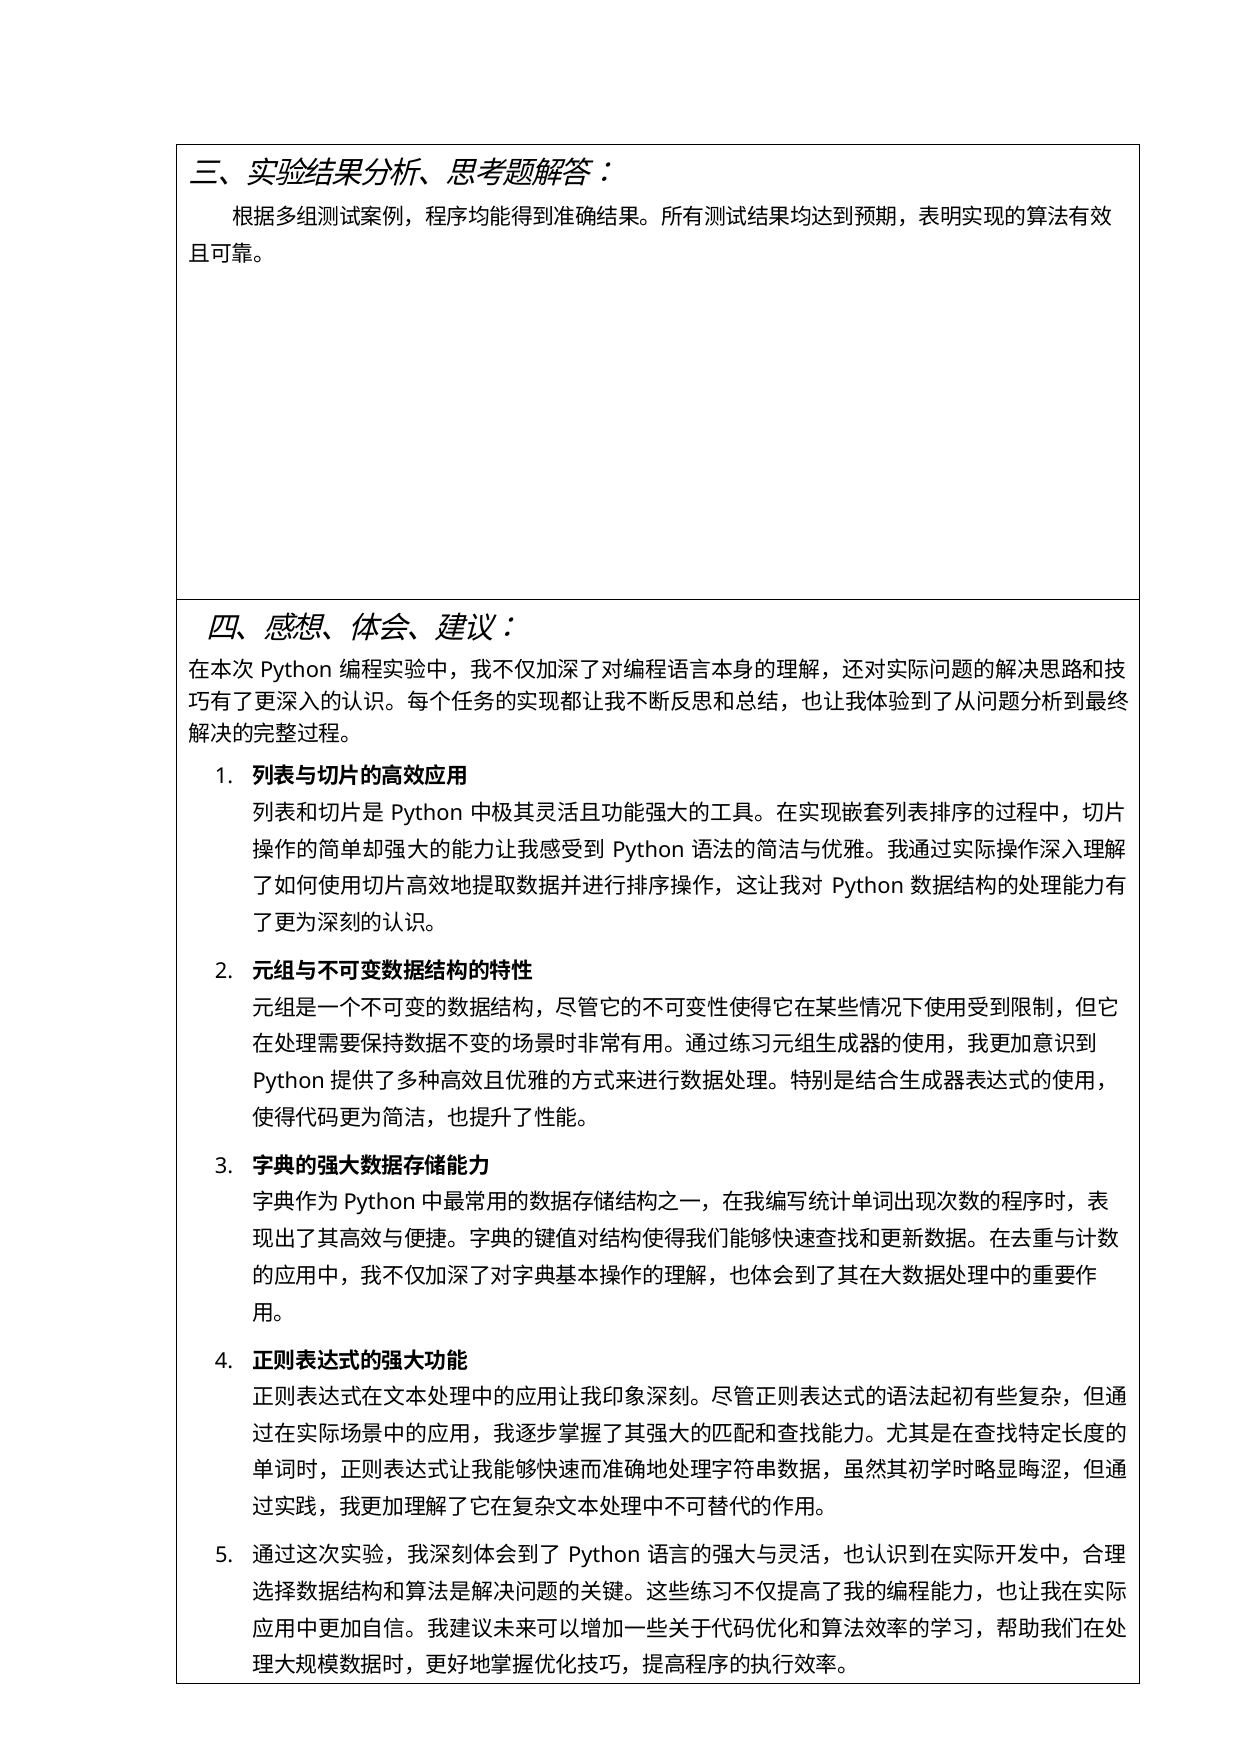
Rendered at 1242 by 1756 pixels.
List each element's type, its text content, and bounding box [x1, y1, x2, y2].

table_header 三、实验结果分析、思考题解答∶ 根据多组测试案例，程序均能得到准确结果。所有测试结果均达到预期，表明实现的算法有效且可靠。 [177, 145, 1139, 599]
table_cell 四、感想、体会、建议∶ 在本次 Python 编程实验中，我不仅加深了对编程语言本身的理解，还对实际问题的解决思路和技巧有了更深入的认识。每个任务的实现都让我不断反思和总结，也让我体验到了从问题分析到最终解决的完整过程。 列表与切片的高效应用 列表和切片是 Python 中极其灵活且功能强大的工具。在实现嵌套列表排序的过程中，切片操作的简单却强大的能力让我感受到 Python 语法的简洁与优雅。我通过实际操作深入理解了如何使用切片高效地提取数据并进行排序操作，这让我对 Python 数据结构的处理能力有了更为深刻的认识。 元组与不可变数据结构的特性 元组是一个不可变的数据结构，尽管它的不可变性使得它在某些情况下使用受到限制，但它在处理需要保持数据不变的场景时非常有用。通过练习元组生成器的使用，我更加意识到 Python 提供了多种高效且优雅的方式来进行数据处理。特别是结合生成器表达式的使用，使得代码更为简洁，也提升了性能。 字典的强大数据存储能力 字典作为 Python 中最常用的数据存储结构之一，在我编写统计单词出现次数的程序时，表现出了其高效与便捷。字典的键值对结构使得我们能够快速查找和更新数据。在去重与计数的应用中，我不仅加深了对字典基本操作的理解，也体会到了其在大数据处理中的重要作 用。 正则表达式的强大功能 正则表达式在文本处理中的应用让我印象深刻。尽管正则表达式的语法起初有些复杂，但通过在实际场景中的应用，我逐步掌握了其强大的匹配和查找能力。尤其是在查找特定长度的单词时，正则表达式让我能够快速而准确地处理字符串数据，虽然其初学时略显晦涩，但通过实践，我更加理解了它在复杂文本处理中不可替代的作用。 通过这次实验，我深刻体会到了 Python 语言的强大与灵活，也认识到在实际开发中，合理选择数据结构和算法是解决问题的关键。这些练习不仅提高了我的编程能力，也让我在实际应用中更加自信。我建议未来可以增加一些关于代码优化和算法效率的学习，帮助我们在处理大规模数据时，更好地掌握优化技巧，提高程序的执行效率。 [177, 600, 1139, 1683]
